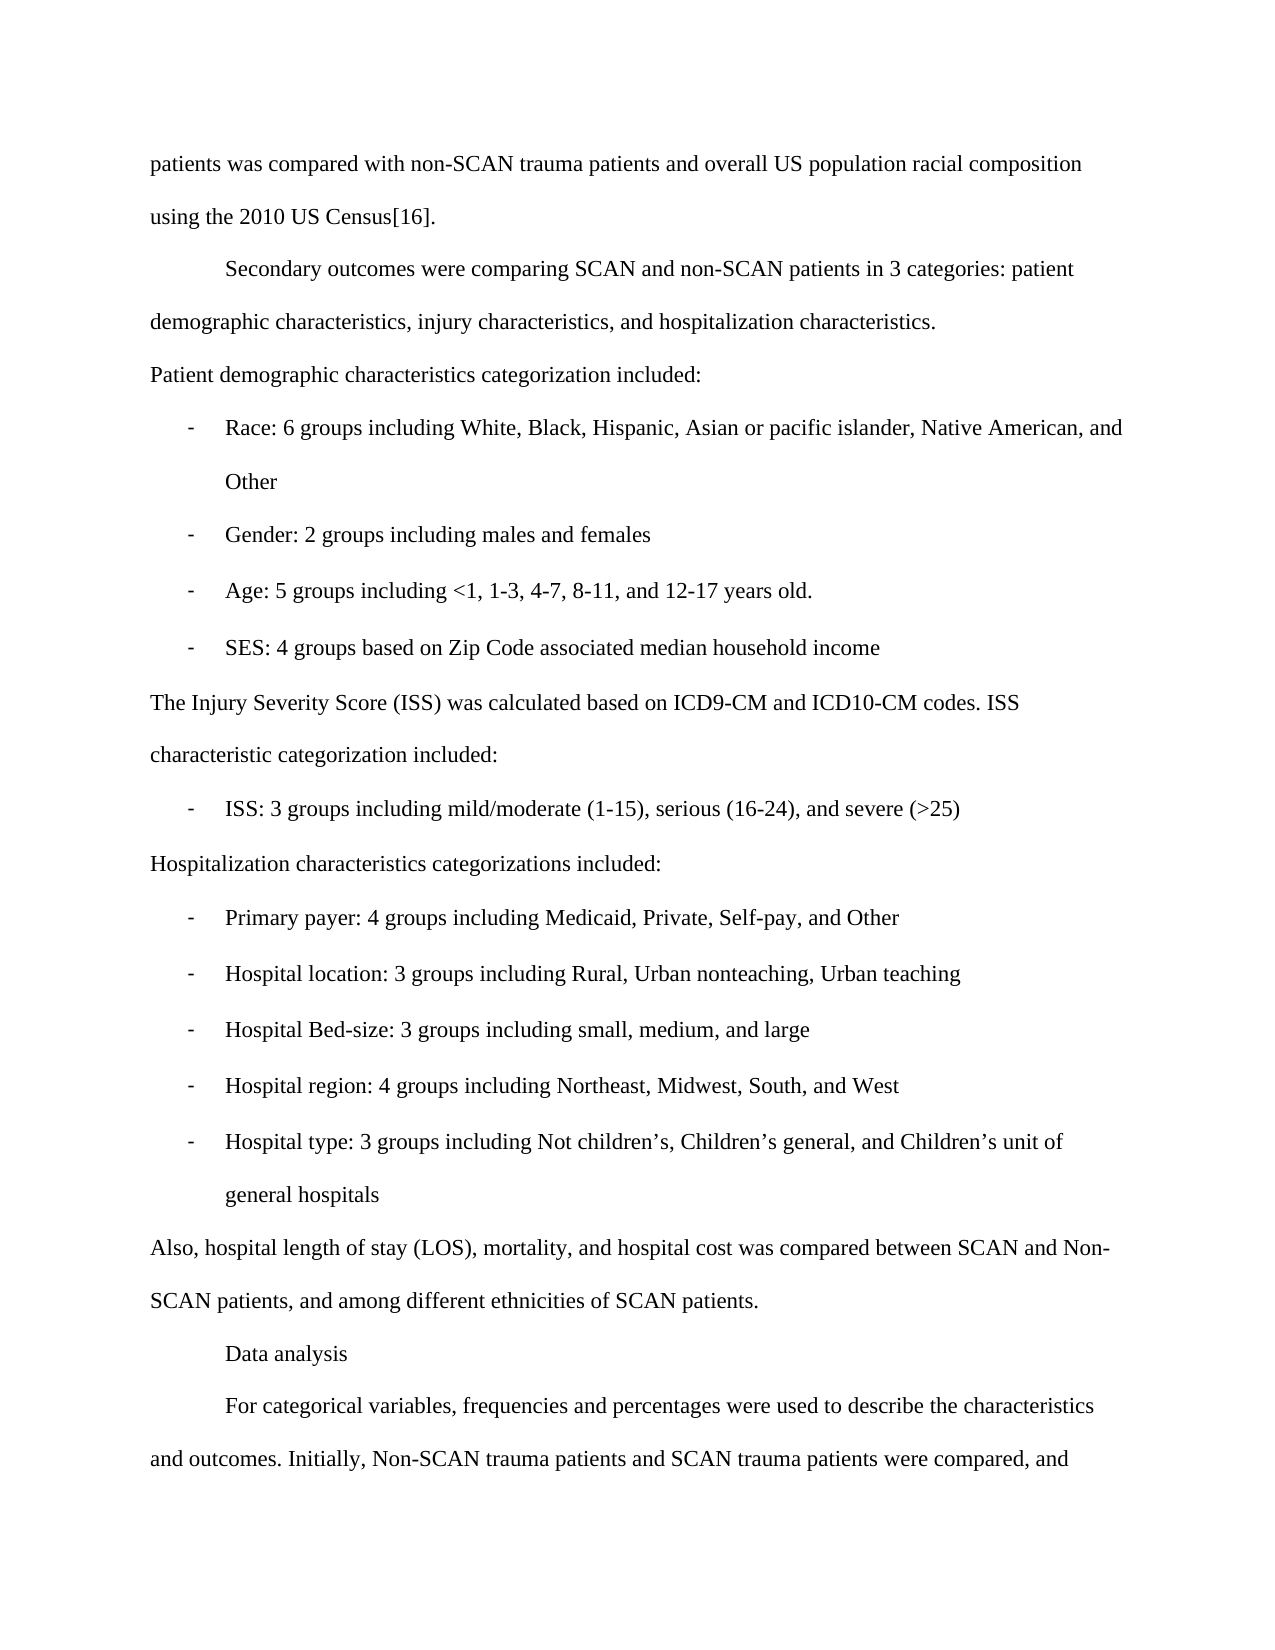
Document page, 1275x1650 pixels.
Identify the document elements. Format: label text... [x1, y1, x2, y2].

text Hospitalization characteristics categorizations included: [150, 850, 1125, 877]
text Patient demographic characteristics categorization included: [150, 361, 1125, 387]
list Hospital type: 3 groups including Not children’s, Children’s general, and Children’s unit of general hospitals [187, 1127, 1125, 1208]
list SES: 4 groups based on Zip Code associated median household income [187, 633, 1125, 661]
list Race: 6 groups including White, Black, Hispanic, Asian or pacific islander, Native American, and Other [187, 413, 1125, 494]
text Also, hospital length of stay (LOS), mortality, and hospital cost was compared between SCAN and Non-SCAN patients, and among different ethnicities of SCAN patients. [150, 1234, 1125, 1313]
text The Injury Severity Score (ISS) was calculated based on ICD9-CM and ICD10-CM codes. ISS characteristic categorization included: [150, 689, 1125, 768]
list Hospital location: 3 groups including Rural, Urban nonteaching, Urban teaching [187, 959, 1125, 987]
text Data analysis [150, 1339, 1125, 1366]
list Hospital region: 4 groups including Northeast, Midwest, South, and West [187, 1071, 1125, 1099]
list Hospital Bed-size: 3 groups including small, medium, and large [187, 1015, 1125, 1043]
list ISS: 3 groups including mild/moderate (1-15), serious (16-24), and severe (>25) [187, 794, 1125, 822]
list Gender: 2 groups including males and females [187, 521, 1125, 549]
text Secondary outcomes were comparing SCAN and non-SCAN patients in 3 categories: patient demographic characteristics, injury characteristics, and hospitalization characteristics. [150, 255, 1125, 334]
list Primary payer: 4 groups including Medicaid, Private, Self-pay, and Other [187, 903, 1125, 931]
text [150, 150, 1125, 229]
list Age: 5 groups including <1, 1-3, 4-7, 8-11, and 12-17 years old. [187, 577, 1125, 605]
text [150, 1392, 1125, 1471]
